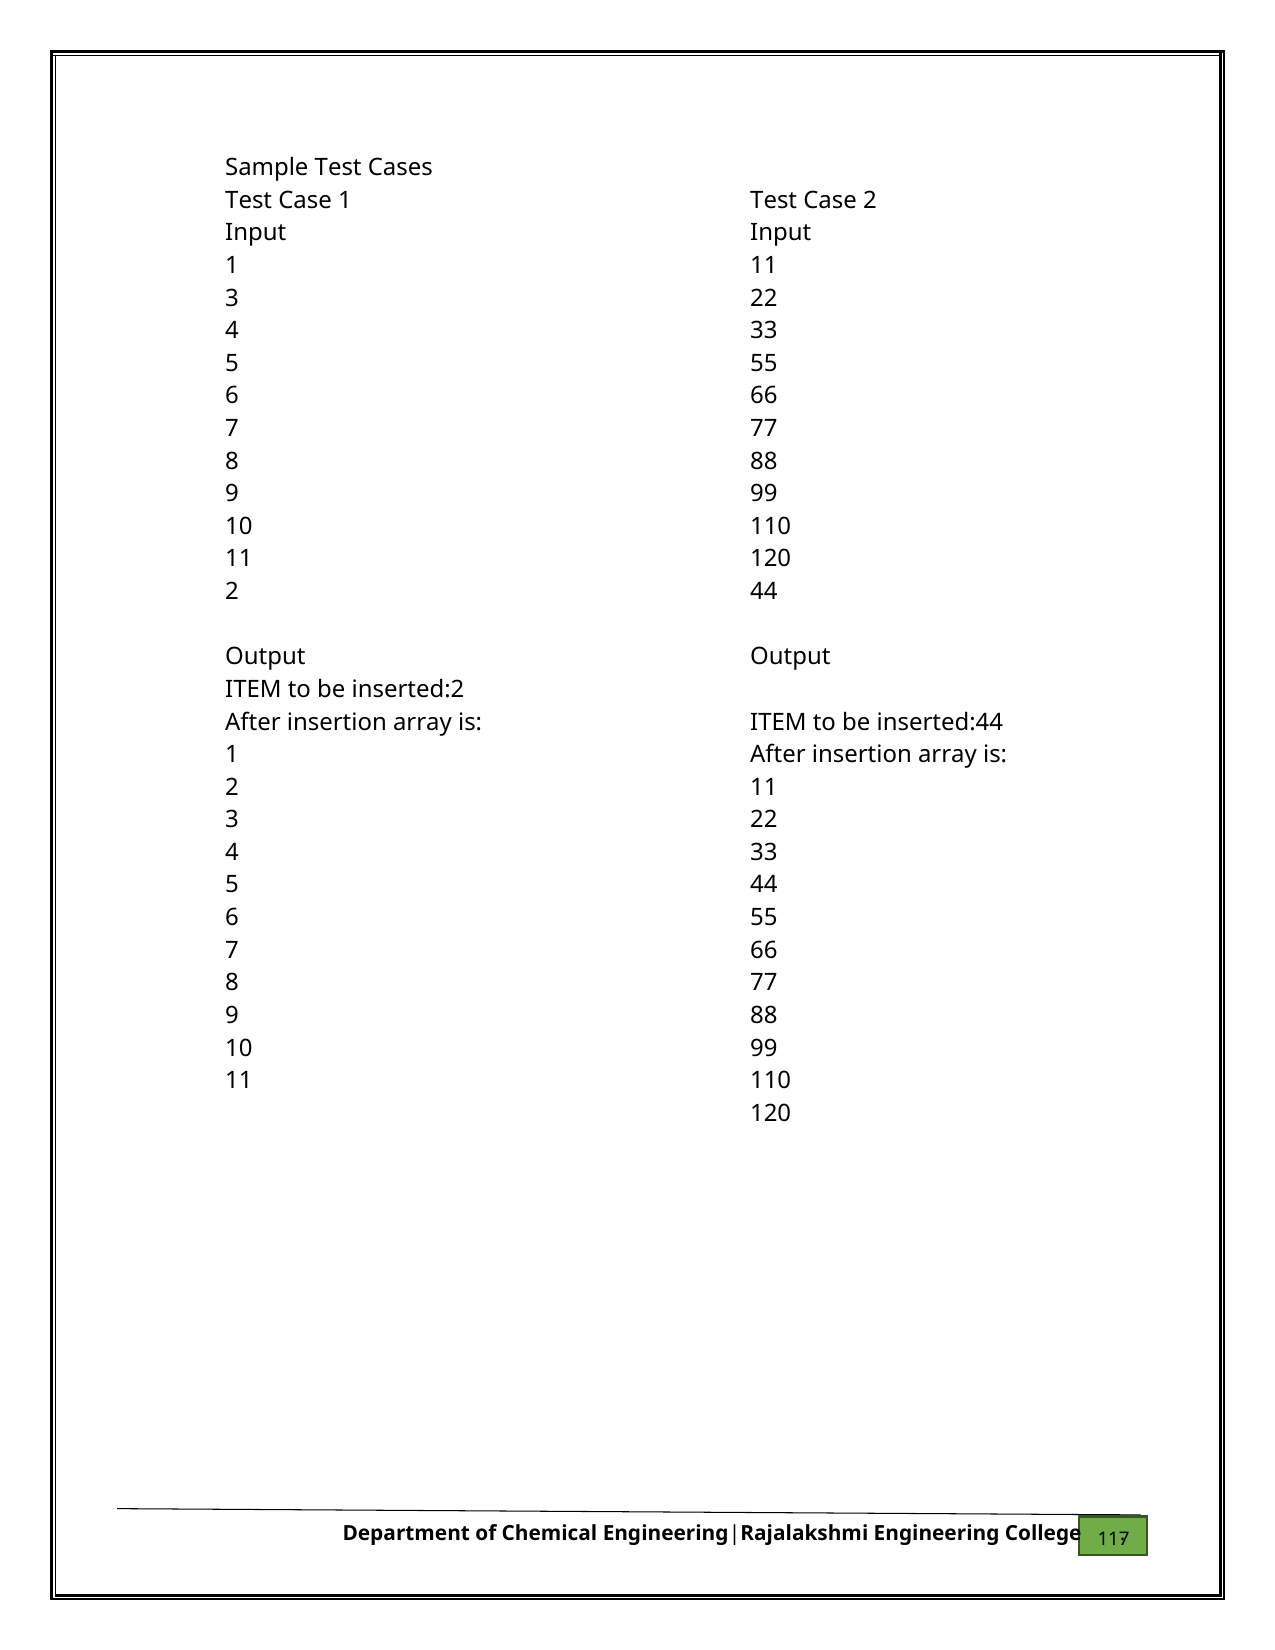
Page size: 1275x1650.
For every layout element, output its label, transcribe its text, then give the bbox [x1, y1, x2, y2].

text 2 [225, 769, 600, 802]
text 5 [225, 867, 600, 900]
text 7 [225, 932, 600, 965]
text 99 [750, 476, 1125, 509]
text 110 [750, 1063, 1125, 1096]
text Sample Test Cases [225, 150, 600, 183]
text Input [750, 215, 1125, 248]
text 77 [750, 965, 1125, 998]
text 66 [750, 932, 1125, 965]
text 55 [750, 900, 1125, 932]
text 8 [225, 965, 600, 998]
text 7 [225, 411, 600, 443]
text 120 [750, 541, 1125, 574]
text 5 [225, 346, 600, 378]
text 4 [225, 835, 600, 867]
text Test Case 1 [225, 183, 600, 215]
text 2 [225, 574, 600, 606]
text 11 [750, 769, 1125, 802]
text 33 [750, 313, 1125, 346]
text 1 [225, 737, 600, 769]
text 6 [225, 378, 600, 411]
text 55 [750, 346, 1125, 378]
text 88 [750, 443, 1125, 476]
text 4 [225, 313, 600, 346]
text 9 [225, 476, 600, 509]
text 44 [750, 574, 1125, 606]
text ITEM to be inserted:2 [225, 672, 600, 704]
text Output [750, 639, 1125, 672]
text Test Case 2 [750, 183, 1125, 215]
text 44 [750, 867, 1125, 900]
text 10 [225, 1030, 600, 1063]
text 11 [225, 541, 600, 574]
text 9 [225, 998, 600, 1030]
text 88 [750, 998, 1125, 1030]
text 22 [750, 280, 1125, 313]
text 10 [225, 509, 600, 541]
text ITEM to be inserted:44 [750, 704, 1125, 737]
text Output [225, 639, 600, 672]
text 120 [750, 1096, 1125, 1128]
text After insertion array is: [750, 737, 1125, 769]
text 6 [225, 900, 600, 932]
text 66 [750, 378, 1125, 411]
text 77 [750, 411, 1125, 443]
text 110 [750, 509, 1125, 541]
text 11 [750, 248, 1125, 280]
text 99 [750, 1030, 1125, 1063]
text 3 [225, 280, 600, 313]
text 8 [225, 443, 600, 476]
text 1 [225, 248, 600, 280]
text 11 [225, 1063, 600, 1096]
text 22 [750, 802, 1125, 835]
text 3 [225, 802, 600, 835]
text Input [225, 215, 600, 248]
text After insertion array is: [225, 704, 600, 737]
text 33 [750, 835, 1125, 867]
